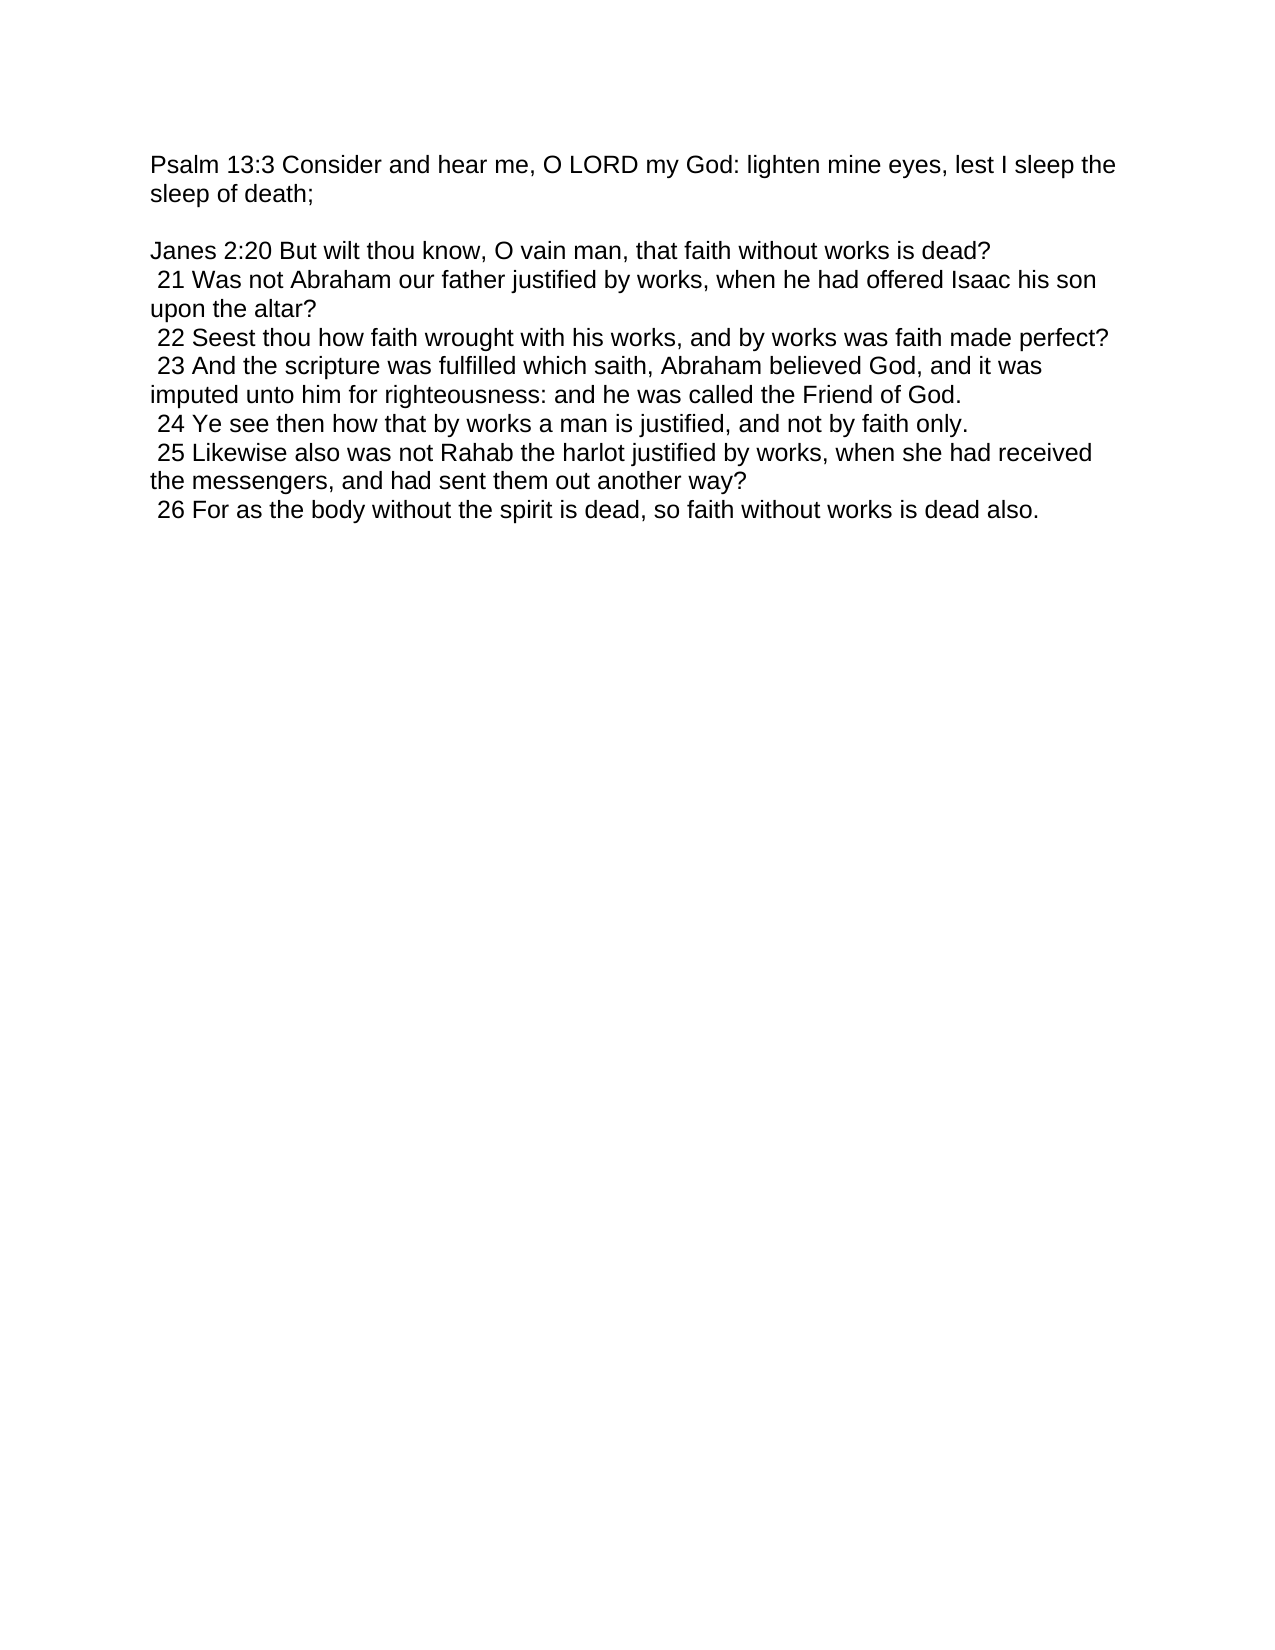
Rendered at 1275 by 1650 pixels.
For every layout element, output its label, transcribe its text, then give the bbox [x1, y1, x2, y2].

text 24 Ye see then how that by works a man is justified, and not by faith only. [150, 409, 1125, 437]
text Psalm 13:3 Consider and hear me, O LORD my God: lighten mine eyes, lest I sleep the sleep of death; [150, 150, 1125, 207]
text 22 Seest thou how faith wrought with his works, and by works was faith made perfect? [150, 322, 1125, 351]
text 25 Likewise also was not Rahab the harlot justified by works, when she had received the messengers, and had sent them out another way? [150, 437, 1125, 495]
text Janes 2:20 But wilt thou know, O vain man, that faith without works is dead? [150, 236, 1125, 265]
text 26 For as the body without the spirit is dead, so faith without works is dead also. [150, 495, 1125, 524]
text 21 Was not Abraham our father justified by works, when he had offered Isaac his son upon the altar? [150, 265, 1125, 322]
text 23 And the scripture was fulfilled which saith, Abraham believed God, and it was imputed unto him for righteousness: and he was called the Friend of God. [150, 351, 1125, 409]
